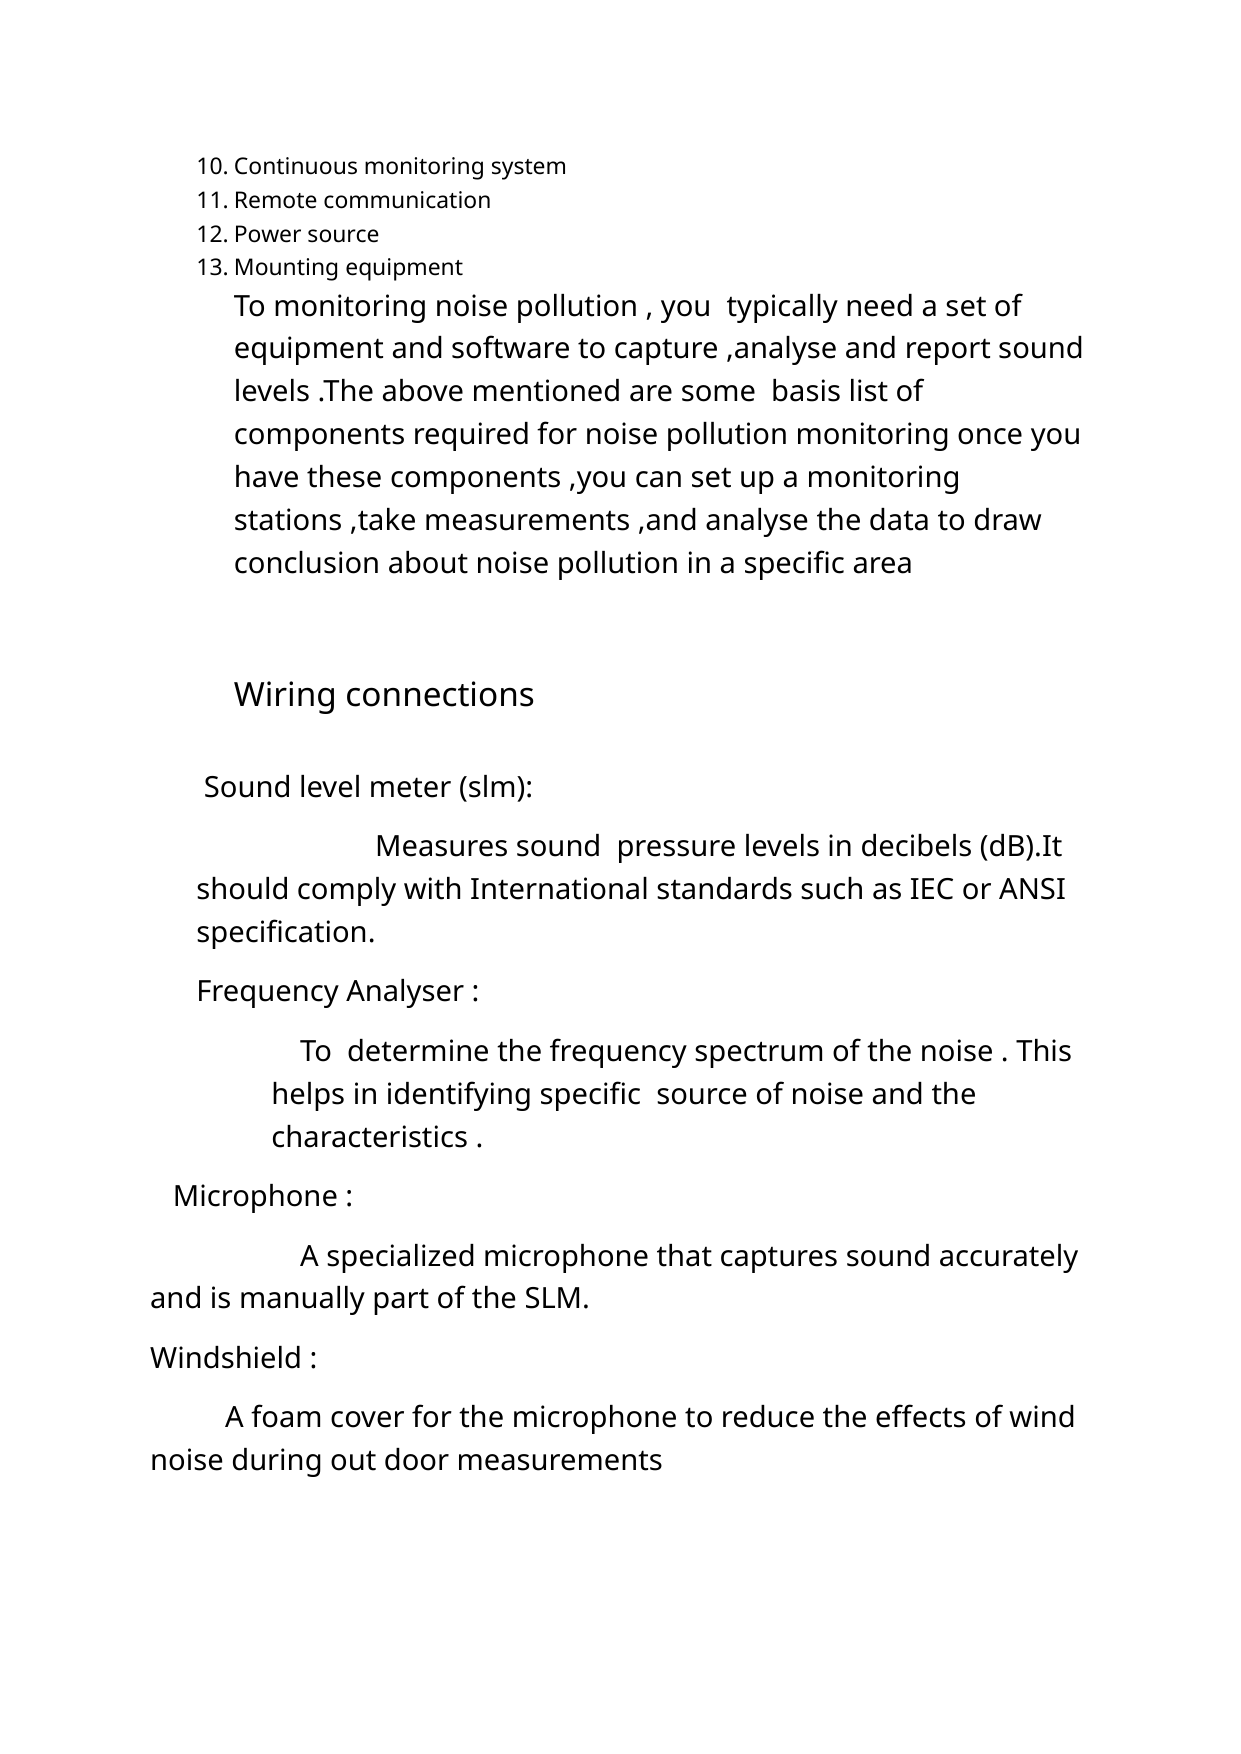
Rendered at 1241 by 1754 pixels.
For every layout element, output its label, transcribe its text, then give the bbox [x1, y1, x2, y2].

list Remote communication [196, 184, 1090, 215]
list Continuous monitoring system [196, 150, 1090, 181]
text Sound level meter (slm): [196, 766, 1090, 806]
text Frequency Analyser : [196, 971, 1090, 1010]
text To determine the frequency spectrum of the noise . This helps in identifying specific source of noise and the characteristics . [271, 1030, 1090, 1156]
text Microphone : [150, 1175, 1090, 1215]
list Wiring connections [234, 670, 1090, 716]
text Windshield : [150, 1337, 1090, 1377]
list Mounting equipment [196, 251, 1090, 282]
list To monitoring noise pollution , you typically need a set of equipment and software to capture ,analyse and report sound levels .The above mentioned are some basis list of components required for noise pollution monitoring once you have these components ,you can set up a monitoring stations ,take measurements ,and analyse the data to draw conclusion about noise pollution in a specific area [234, 285, 1090, 582]
text Measures sound pressure levels in decibels (dB).It should comply with International standards such as IEC or ANSI specification. [196, 826, 1090, 951]
text A specialized microphone that captures sound accurately and is manually part of the SLM. [150, 1235, 1090, 1317]
text A foam cover for the microphone to reduce the effects of wind noise during out door measurements [150, 1397, 1090, 1479]
list Power source [196, 217, 1090, 249]
